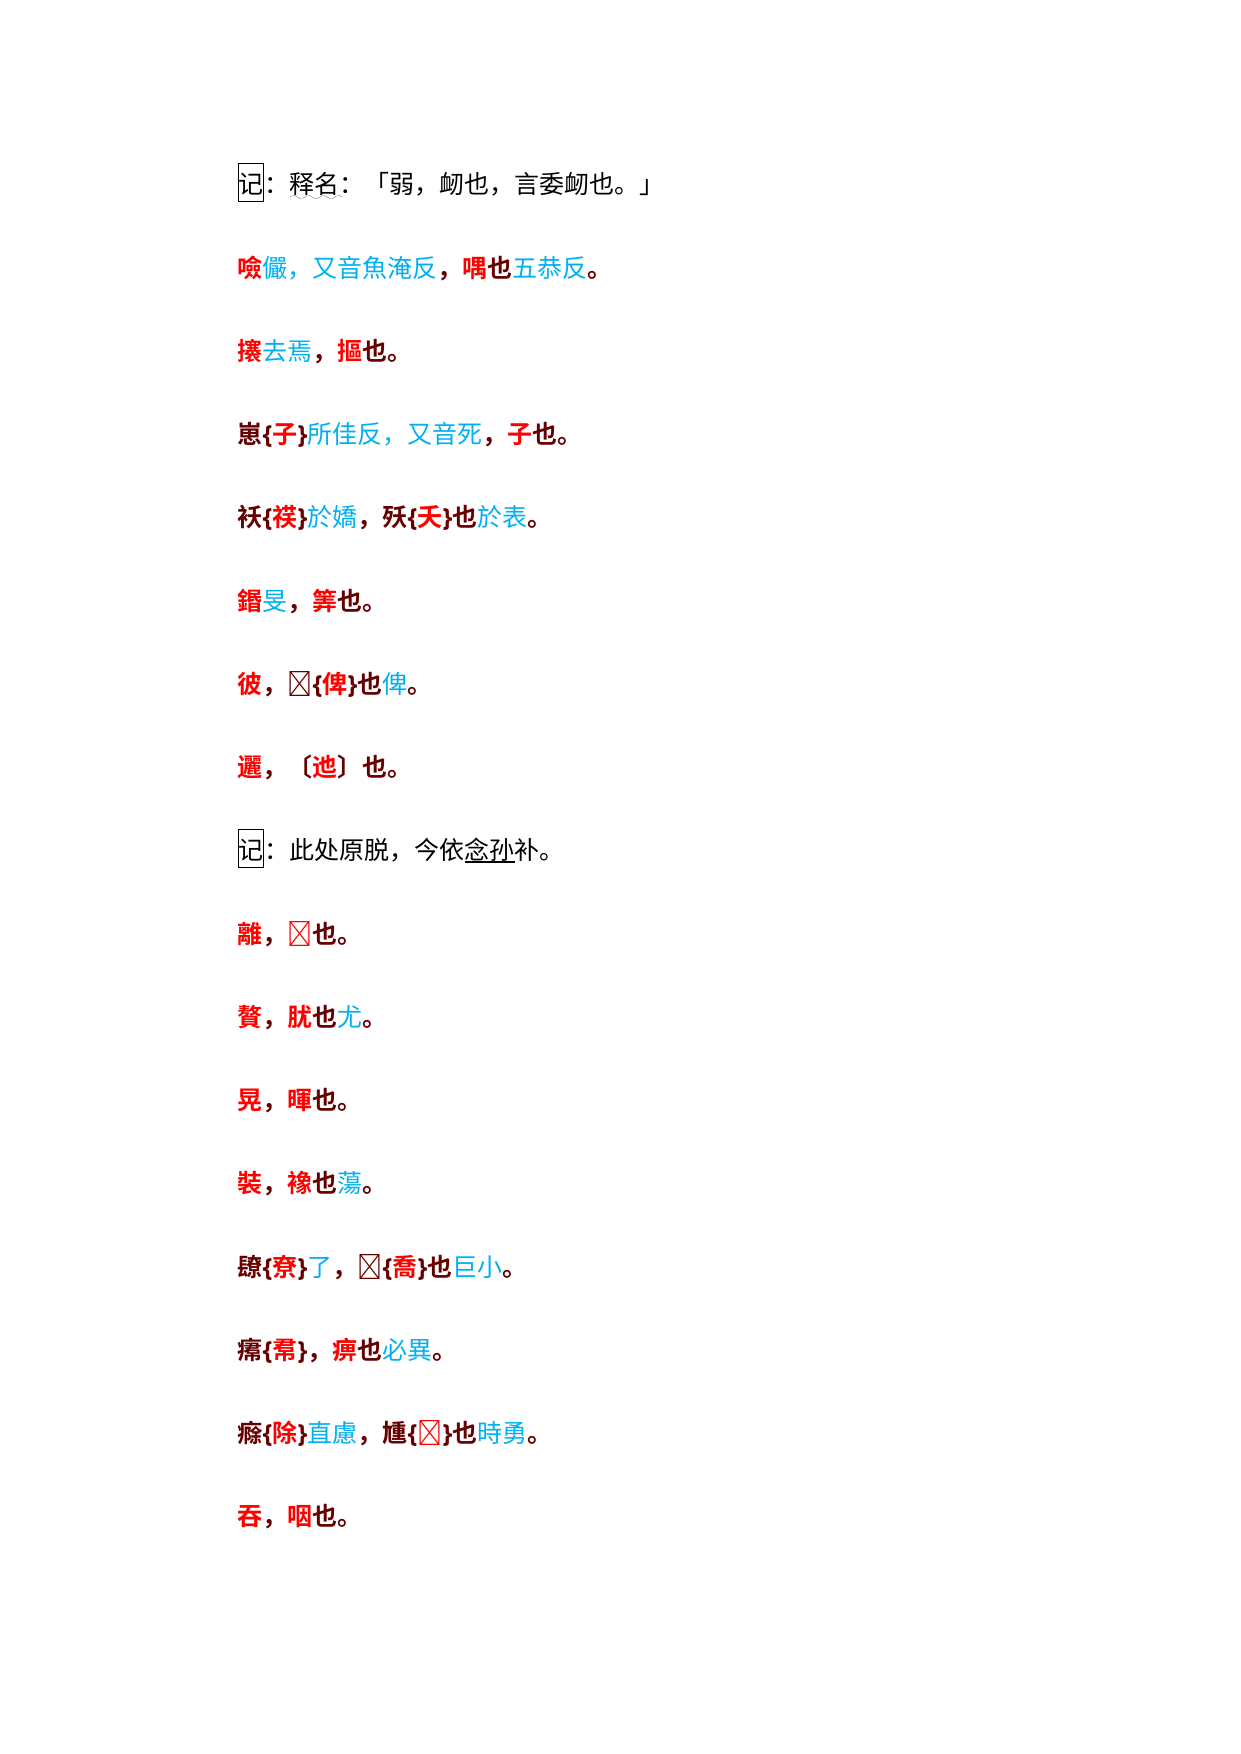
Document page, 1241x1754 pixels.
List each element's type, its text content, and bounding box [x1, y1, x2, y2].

text 镽{尞}了，𨲭{喬}也巨小。 [187, 1233, 1053, 1298]
text 晃，暉也。 [187, 1066, 1053, 1131]
text 吞，咽也。 [187, 1482, 1053, 1547]
text 袄{䄏}於嬌，殀{夭}也於表。 [187, 483, 1053, 548]
text 贅，肬也尤。 [187, 983, 1053, 1048]
text 攐去焉，摳也。 [187, 317, 1053, 382]
text 邐，〔迆〕也。 [187, 733, 1053, 798]
text 離，𠛰也。 [187, 900, 1053, 965]
text 鍲旻，筭也。 [187, 567, 1053, 632]
text 记：释名：「弱，衂也，言委衂也。」 [187, 150, 1053, 215]
text 彼，𢔌{俾}也俾。 [187, 650, 1053, 715]
text 噞儼，又音魚淹反，喁也五恭反。 [187, 234, 1053, 299]
picture [505, 1422, 518, 1426]
text 㾻{除}直慮，尰{𡰒}也時勇。 [187, 1399, 1053, 1464]
text 𤸷{帬}，痹也必異。 [187, 1316, 1053, 1381]
text 记：此处原脱，今依念孙补。 [187, 816, 1053, 881]
text 崽{子}所佳反，又音死，子也。 [187, 400, 1053, 465]
text 裝，襐也蕩。 [187, 1149, 1053, 1214]
